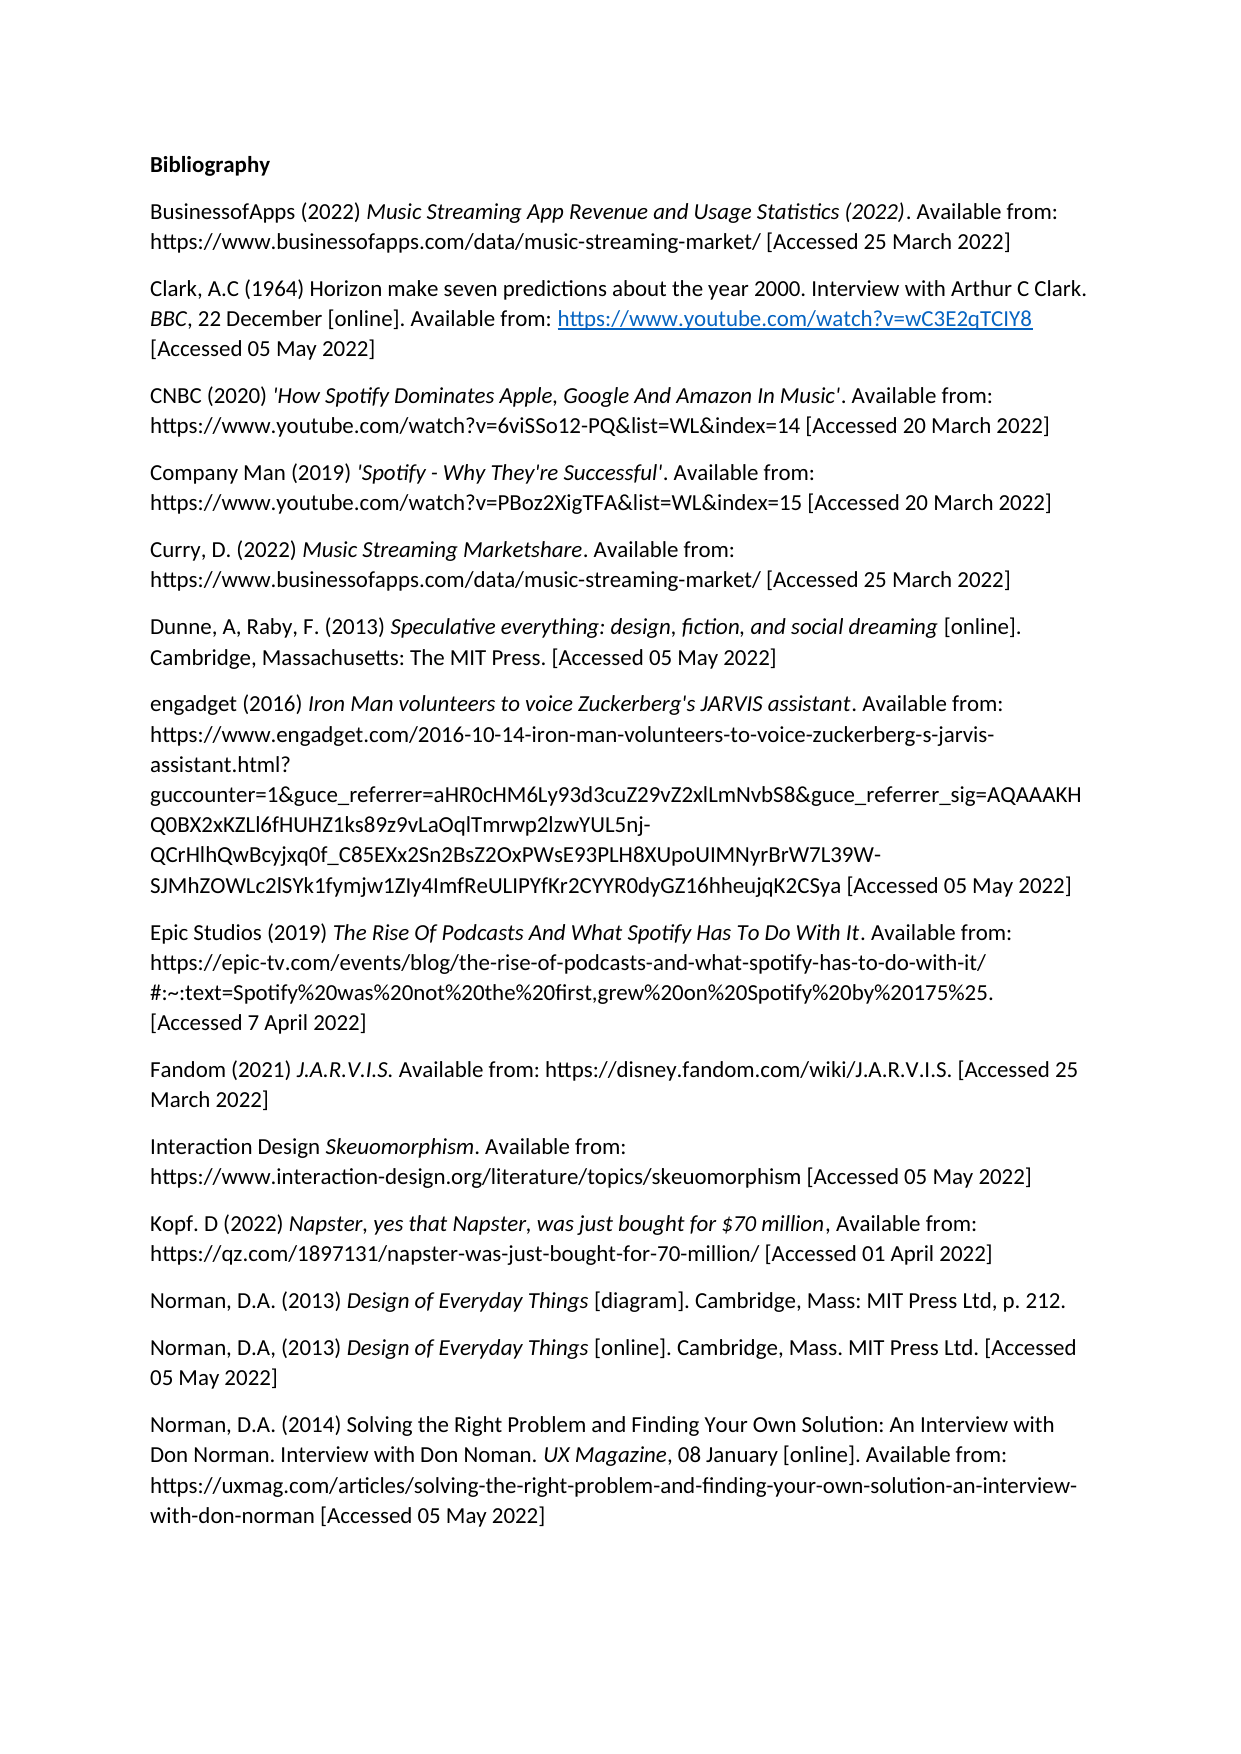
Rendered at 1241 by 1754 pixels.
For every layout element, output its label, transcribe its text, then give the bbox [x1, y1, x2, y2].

text BusinessofApps (2022) Music Streaming App Revenue and Usage Statistics (2022). Available from: https://www.businessofapps.com/data/music-streaming-market/ [Accessed 25 March 2022] [150, 197, 1090, 255]
text Clark, A.C (1964) Horizon make seven predictions about the year 2000. Interview with Arthur C Clark. BBC, 22 December [online]. Available from: https://www.youtube.com/watch?v=wC3E2qTCIY8 [Accessed 05 May 2022] [150, 274, 1090, 362]
text Norman, D.A, (2013) Design of Everyday Things [online]. Cambridge, Mass. MIT Press Ltd. [Accessed 05 May 2022] [150, 1333, 1090, 1392]
text Interaction Design Skeuomorphism. Available from: https://www.interaction-design.org/literature/topics/skeuomorphism [Accessed 05 May 2022] [150, 1132, 1090, 1191]
text Curry, D. (2022) Music Streaming Marketshare. Available from: https://www.businessofapps.com/data/music-streaming-market/ [Accessed 25 March 2022] [150, 535, 1090, 594]
text Norman, D.A. (2014) Solving the Right Problem and Finding Your Own Solution: An Interview with Don Norman. Interview with Don Noman. UX Magazine, 08 January [online]. Available from: https://uxmag.com/articles/solving-the-right-problem-and-finding-your-own-solution-an-interview-with-don-norman [Accessed 05 May 2022] [150, 1410, 1090, 1529]
text Fandom (2021) J.A.R.V.I.S. Available from: https://disney.fandom.com/wiki/J.A.R.V.I.S. [Accessed 25 March 2022] [150, 1055, 1090, 1113]
text Bibliography [150, 150, 1090, 178]
text Norman, D.A. (2013) Design of Everyday Things [diagram]. Cambridge, Mass: MIT Press Ltd, p. 212. [150, 1286, 1090, 1314]
text CNBC (2020) 'How Spotify Dominates Apple, Google And Amazon In Music'. Available from: https://www.youtube.com/watch?v=6viSSo12-PQ&list=WL&index=14 [Accessed 20 March 2022] [150, 381, 1090, 439]
text Company Man (2019) 'Spotify - Why They're Successful'. Available from: https://www.youtube.com/watch?v=PBoz2XigTFA&list=WL&index=15 [Accessed 20 March 2022] [150, 458, 1090, 517]
text Kopf. D (2022) Napster, yes that Napster, was just bought for $70 million, Available from: https://qz.com/1897131/napster-was-just-bought-for-70-million/ [Accessed 01 April 2022] [150, 1209, 1090, 1268]
text Dunne, A, Raby, F. (2013) Speculative everything: design, fiction, and social dreaming [online]. Cambridge, Massachusetts: The MIT Press. [Accessed 05 May 2022] [150, 612, 1090, 671]
text Epic Studios (2019) The Rise Of Podcasts And What Spotify Has To Do With It. Available from: https://epic-tv.com/events/blog/the-rise-of-podcasts-and-what-spotify-has-to-do-with-it/#:~:text=Spotify%20was%20not%20the%20first,grew%20on%20Spotify%20by%20175%25. [Accessed 7 April 2022] [150, 918, 1090, 1036]
text engadget (2016) Iron Man volunteers to voice Zuckerberg's JARVIS assistant. Available from: https://www.engadget.com/2016-10-14-iron-man-volunteers-to-voice-zuckerberg-s-jarvis-assistant.html?guccounter=1&guce_referrer=aHR0cHM6Ly93d3cuZ29vZ2xlLmNvbS8&guce_referrer_sig=AQAAAKHQ0BX2xKZLl6fHUHZ1ks89z9vLaOqlTmrwp2lzwYUL5nj-QCrHlhQwBcyjxq0f_C85EXx2Sn2BsZ2OxPWsE93PLH8XUpoUIMNyrBrW7L39W-SJMhZOWLc2lSYk1fymjw1ZIy4ImfReULIPYfKr2CYYR0dyGZ16hheujqK2CSya [Accessed 05 May 2022] [150, 689, 1090, 899]
